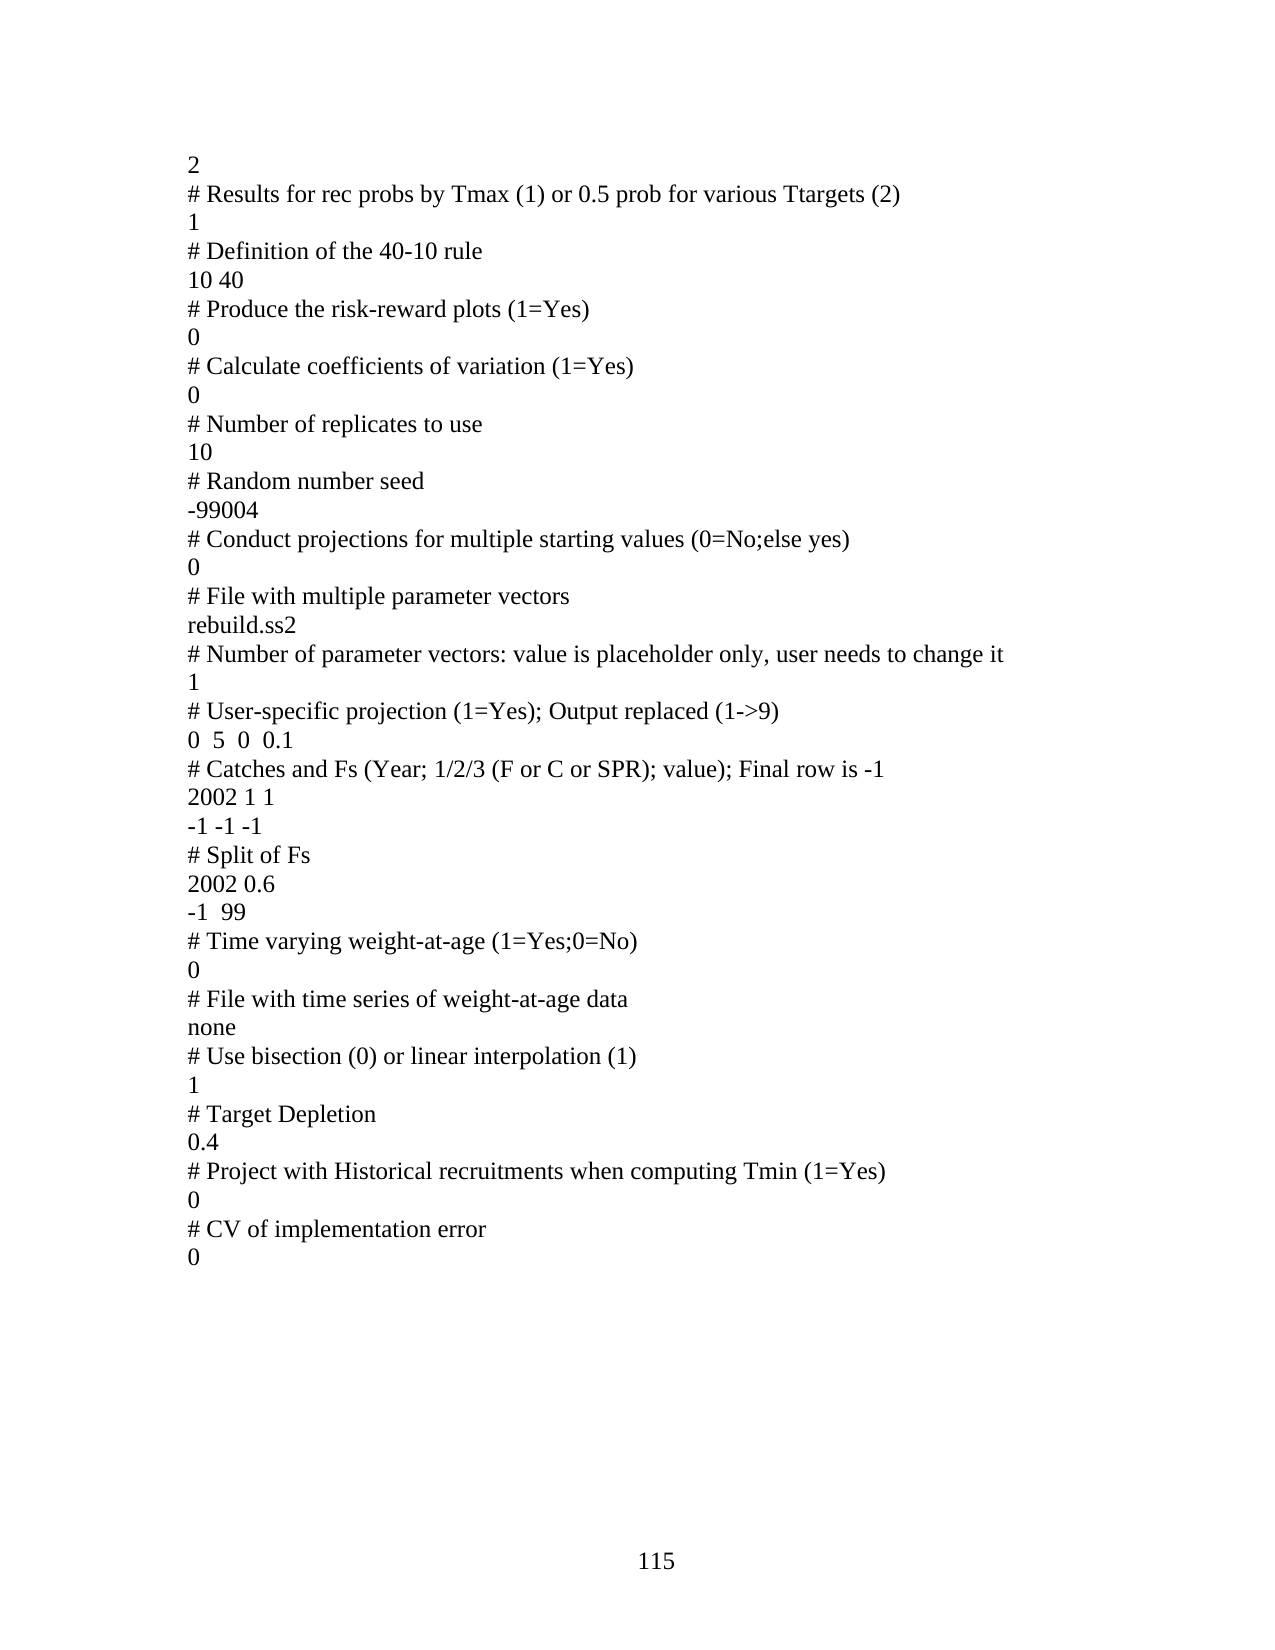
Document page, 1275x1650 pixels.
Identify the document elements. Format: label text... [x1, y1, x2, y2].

text # Split of Fs [187, 840, 1087, 869]
text 2002 0.6 [187, 869, 1087, 897]
text # File with time series of weight-at-age data [187, 984, 1087, 1012]
text # Definition of the 40-10 rule [187, 236, 1087, 265]
text rebuild.ss2 [187, 610, 1087, 639]
text # Time varying weight-at-age (1=Yes;0=No) [187, 926, 1087, 955]
text 10 40 [187, 265, 1087, 294]
text 0 [187, 322, 1087, 351]
text # CV of implementation error [187, 1214, 1087, 1242]
text 0 5 0 0.1 [187, 725, 1087, 754]
text none [187, 1012, 1087, 1041]
text 2002 1 1 [187, 782, 1087, 811]
text 0 [187, 380, 1087, 409]
text # Conduct projections for multiple starting values (0=No;else yes) [187, 524, 1087, 552]
text 2 [187, 150, 1087, 179]
text -1 -1 -1 [187, 811, 1087, 840]
text 0 [187, 1185, 1087, 1214]
text # Target Depletion [187, 1099, 1087, 1127]
text -1 99 [187, 897, 1087, 926]
text 0 [187, 1242, 1087, 1271]
text # File with multiple parameter vectors [187, 581, 1087, 610]
text # User-specific projection (1=Yes); Output replaced (1->9) [187, 696, 1087, 725]
text 0 [187, 552, 1087, 581]
text -99004 [187, 495, 1087, 524]
text # Produce the risk-reward plots (1=Yes) [187, 294, 1087, 322]
text # Random number seed [187, 466, 1087, 495]
text 0.4 [187, 1127, 1087, 1156]
text # Number of replicates to use [187, 409, 1087, 437]
text # Use bisection (0) or linear interpolation (1) [187, 1041, 1087, 1070]
text # Catches and Fs (Year; 1/2/3 (F or C or SPR); value); Final row is -1 [187, 754, 1087, 782]
text 10 [187, 437, 1087, 466]
text # Number of parameter vectors: value is placeholder only, user needs to change it [187, 639, 1087, 667]
text # Calculate coefficients of variation (1=Yes) [187, 351, 1087, 380]
text # Results for rec probs by Tmax (1) or 0.5 prob for various Ttargets (2) [187, 179, 1087, 207]
text 0 [187, 955, 1087, 984]
text 1 [187, 667, 1087, 696]
text 1 [187, 1070, 1087, 1099]
text 1 [187, 207, 1087, 236]
text # Project with Historical recruitments when computing Tmin (1=Yes) [187, 1156, 1087, 1185]
